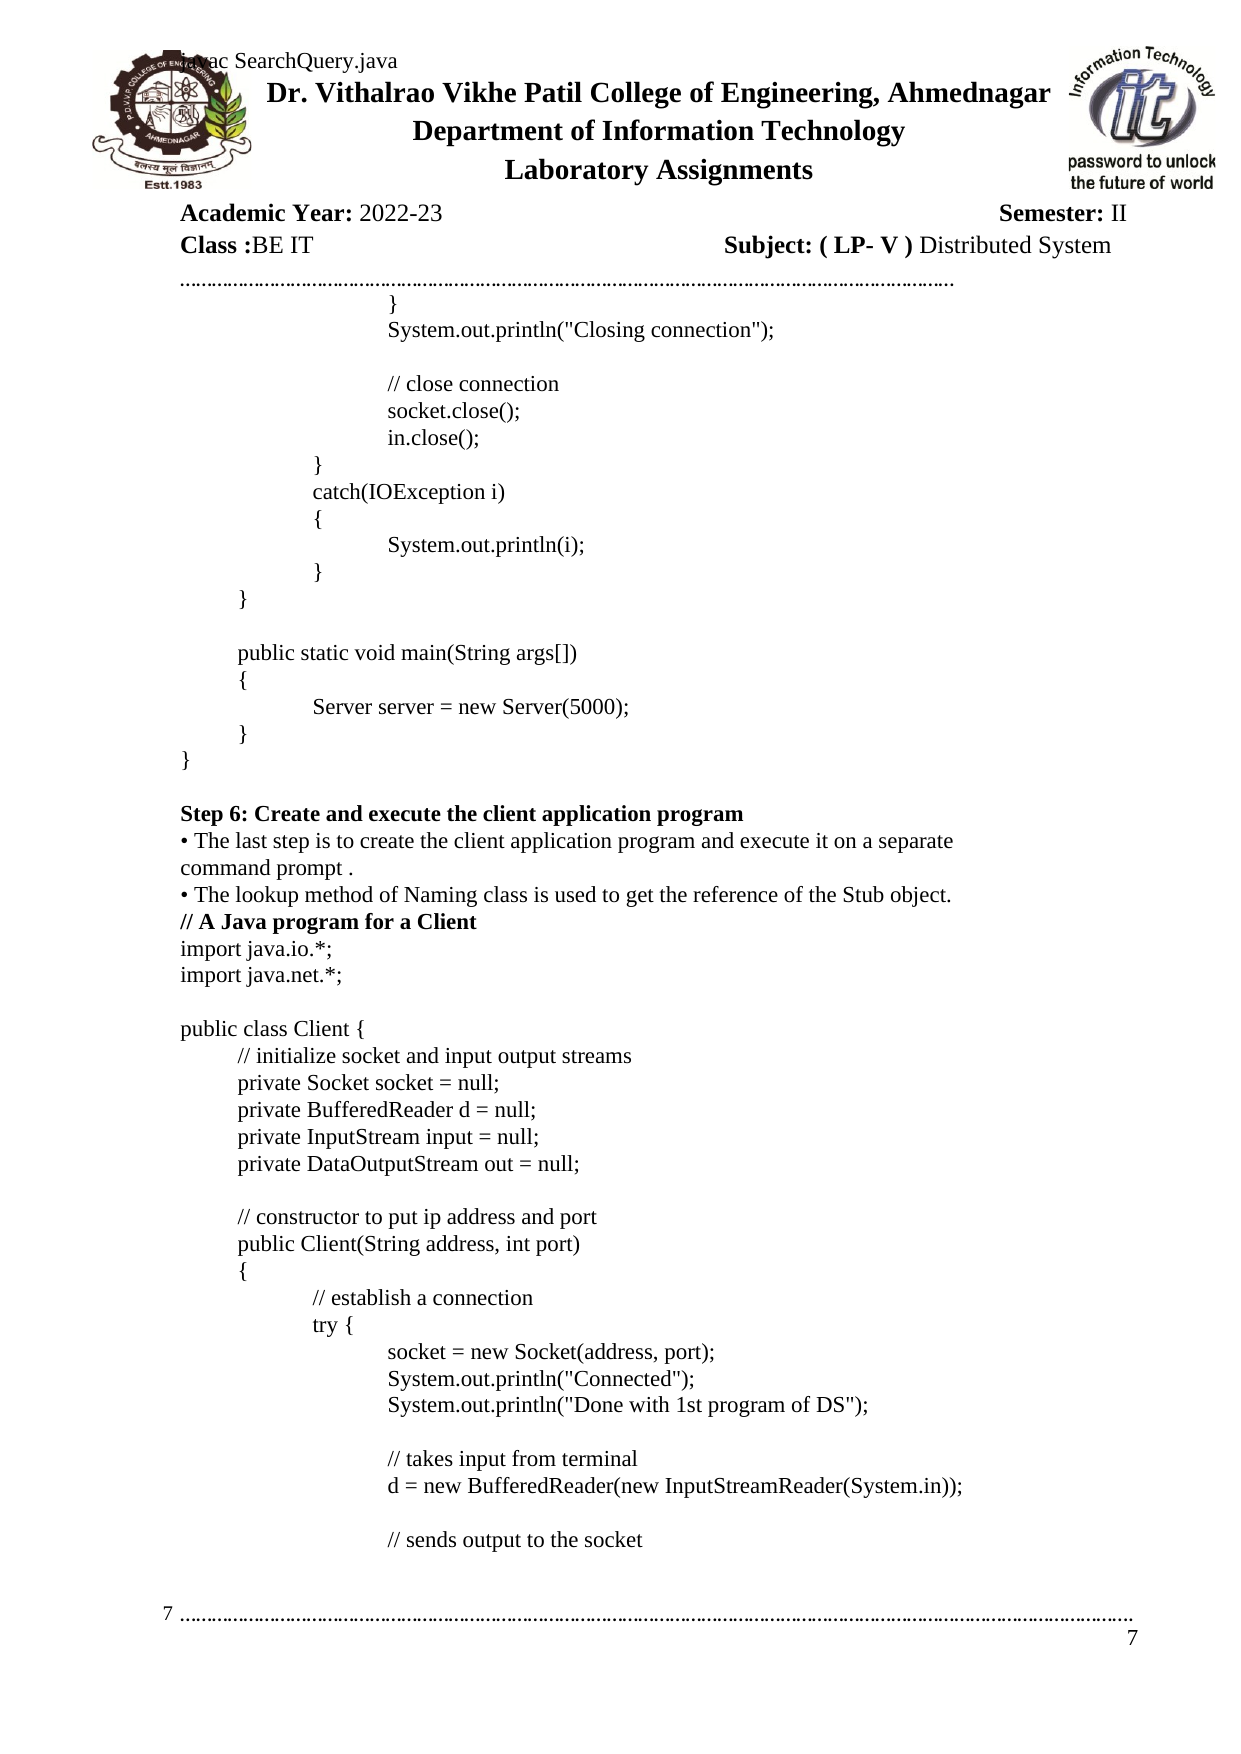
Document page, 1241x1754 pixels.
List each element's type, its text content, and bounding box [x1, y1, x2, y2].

subtitle } [180, 585, 1145, 612]
subtitle in.close(); [180, 424, 1145, 450]
subtitle private InputStream input = null; [180, 1123, 1145, 1149]
subtitle try { [180, 1311, 1145, 1337]
subtitle public static void main(String args[]) [180, 639, 1145, 665]
subtitle import java.io.*; [180, 934, 1145, 961]
subtitle // takes input from terminal [180, 1445, 1145, 1472]
subtitle private DataOutputStream out = null; [180, 1149, 1145, 1176]
subtitle System.out.println(i); [180, 531, 1145, 558]
subtitle System.out.println("Closing connection"); [180, 316, 1145, 343]
subtitle // A Java program for a Client [180, 908, 1145, 934]
subtitle Step 6: Create and execute the client application program [180, 800, 1145, 827]
subtitle { [180, 666, 1145, 692]
subtitle public Client(String address, int port) [180, 1230, 1145, 1257]
subtitle System.out.println("Done with 1st program of DS"); [180, 1391, 1145, 1418]
subtitle } [180, 558, 1145, 585]
picture [92, 50, 252, 189]
subtitle import java.net.*; [180, 961, 1145, 988]
subtitle { [180, 1257, 1145, 1283]
subtitle // close connection [180, 370, 1145, 397]
subtitle d = new BufferedReader(new InputStreamReader(System.in)); [180, 1472, 1145, 1498]
subtitle catch(IOException i) [180, 478, 1145, 504]
subtitle private Socket socket = null; [180, 1069, 1145, 1095]
subtitle } [180, 719, 1145, 746]
subtitle // initialize socket and input output streams [180, 1042, 1145, 1068]
subtitle private BufferedReader d = null; [180, 1096, 1145, 1122]
subtitle } [180, 451, 1145, 477]
subtitle • The last step is to create the client application program and execute it on a separate [180, 827, 1145, 853]
subtitle socket = new Socket(address, port); [180, 1338, 1145, 1364]
subtitle { [180, 504, 1145, 531]
subtitle command prompt . [180, 854, 1145, 880]
subtitle // establish a connection [180, 1284, 1145, 1310]
picture [1068, 46, 1216, 189]
subtitle System.out.println("Connected"); [180, 1364, 1145, 1391]
subtitle // sends output to the socket [180, 1526, 1145, 1552]
subtitle • The lookup method of Naming class is used to get the reference of the Stub object. [180, 881, 1145, 907]
subtitle } [180, 289, 1145, 316]
subtitle Server server = new Server(5000); [180, 693, 1145, 719]
subtitle // constructor to put ip address and port [180, 1203, 1145, 1230]
subtitle socket.close(); [180, 397, 1145, 423]
subtitle } [180, 746, 1145, 773]
subtitle public class Client { [180, 1015, 1145, 1042]
